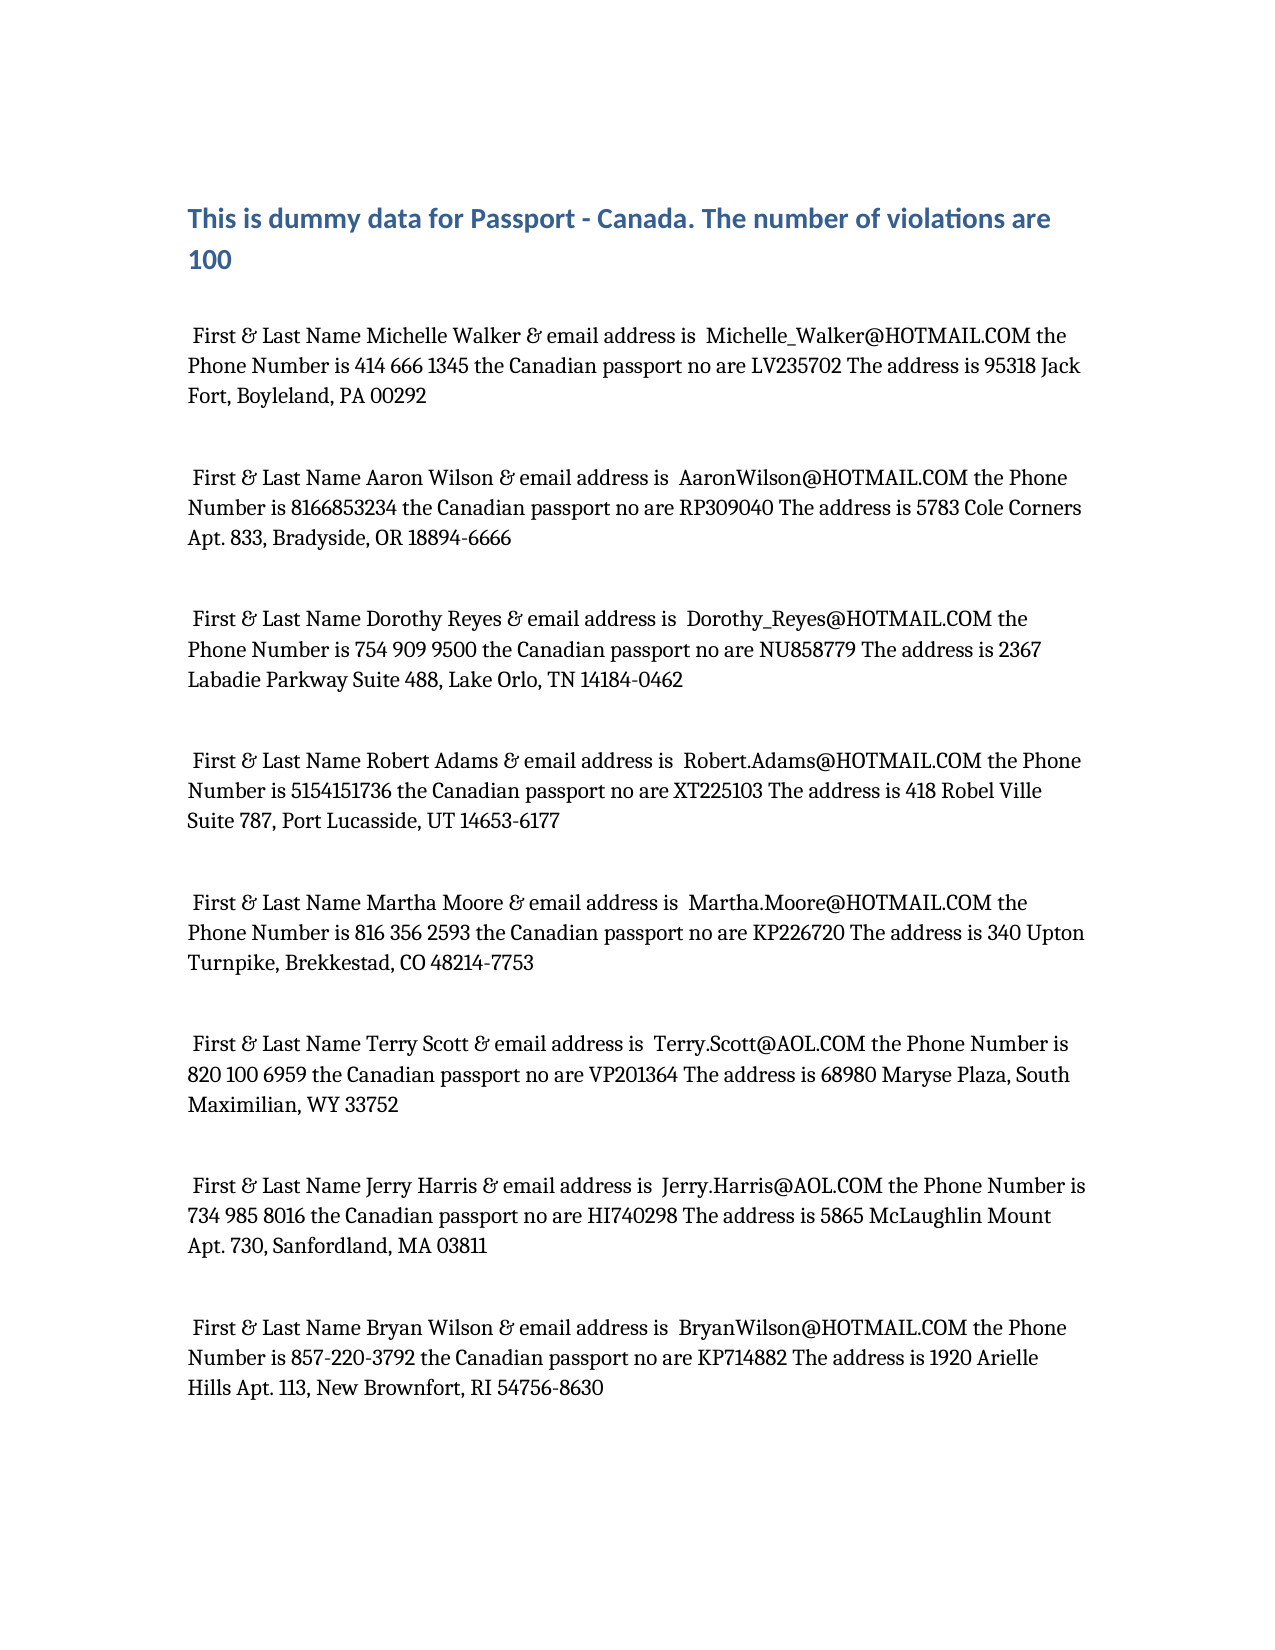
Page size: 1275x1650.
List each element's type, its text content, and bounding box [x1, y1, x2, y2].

text First & Last Name Michelle Walker & email address is Michelle_Walker@HOTMAIL.COM the Phone Number is 414 666 1345 the Canadian passport no are LV235702 The address is 95318 Jack Fort, Boyleland, PA 00292 [187, 323, 1087, 440]
text First & Last Name Bryan Wilson & email address is BryanWilson@HOTMAIL.COM the Phone Number is 857-220-3792 the Canadian passport no are KP714882 The address is 1920 Arielle Hills Apt. 113, New Brownfort, RI 54756-8630 [187, 1314, 1087, 1431]
text First & Last Name Dorothy Reyes & email address is Dorothy_Reyes@HOTMAIL.COM the Phone Number is 754 909 9500 the Canadian passport no are NU858779 The address is 2367 Labadie Parkway Suite 488, Lake Orlo, TN 14184-0462 [187, 606, 1087, 723]
text First & Last Name Martha Moore & email address is Martha.Moore@HOTMAIL.COM the Phone Number is 816 356 2593 the Canadian passport no are KP226720 The address is 340 Upton Turnpike, Brekkestad, CO 48214-7753 [187, 889, 1087, 1006]
text First & Last Name Jerry Harris & email address is Jerry.Harris@AOL.COM the Phone Number is 734 985 8016 the Canadian passport no are HI740298 The address is 5865 McLaughlin Mount Apt. 730, Sanfordland, MA 03811 [187, 1173, 1087, 1290]
text First & Last Name Terry Scott & email address is Terry.Scott@AOL.COM the Phone Number is 820 100 6959 the Canadian passport no are VP201364 The address is 68980 Maryse Plaza, South Maximilian, WY 33752 [187, 1031, 1087, 1148]
subtitle This is dummy data for Passport - Canada. The number of violations are 100 [187, 200, 1087, 317]
text First & Last Name Robert Adams & email address is Robert.Adams@HOTMAIL.COM the Phone Number is 5154151736 the Canadian passport no are XT225103 The address is 418 Robel Ville Suite 787, Port Lucasside, UT 14653-6177 [187, 748, 1087, 865]
text First & Last Name Aaron Wilson & email address is AaronWilson@HOTMAIL.COM the Phone Number is 8166853234 the Canadian passport no are RP309040 The address is 5783 Cole Corners Apt. 833, Bradyside, OR 18894-6666 [187, 464, 1087, 581]
